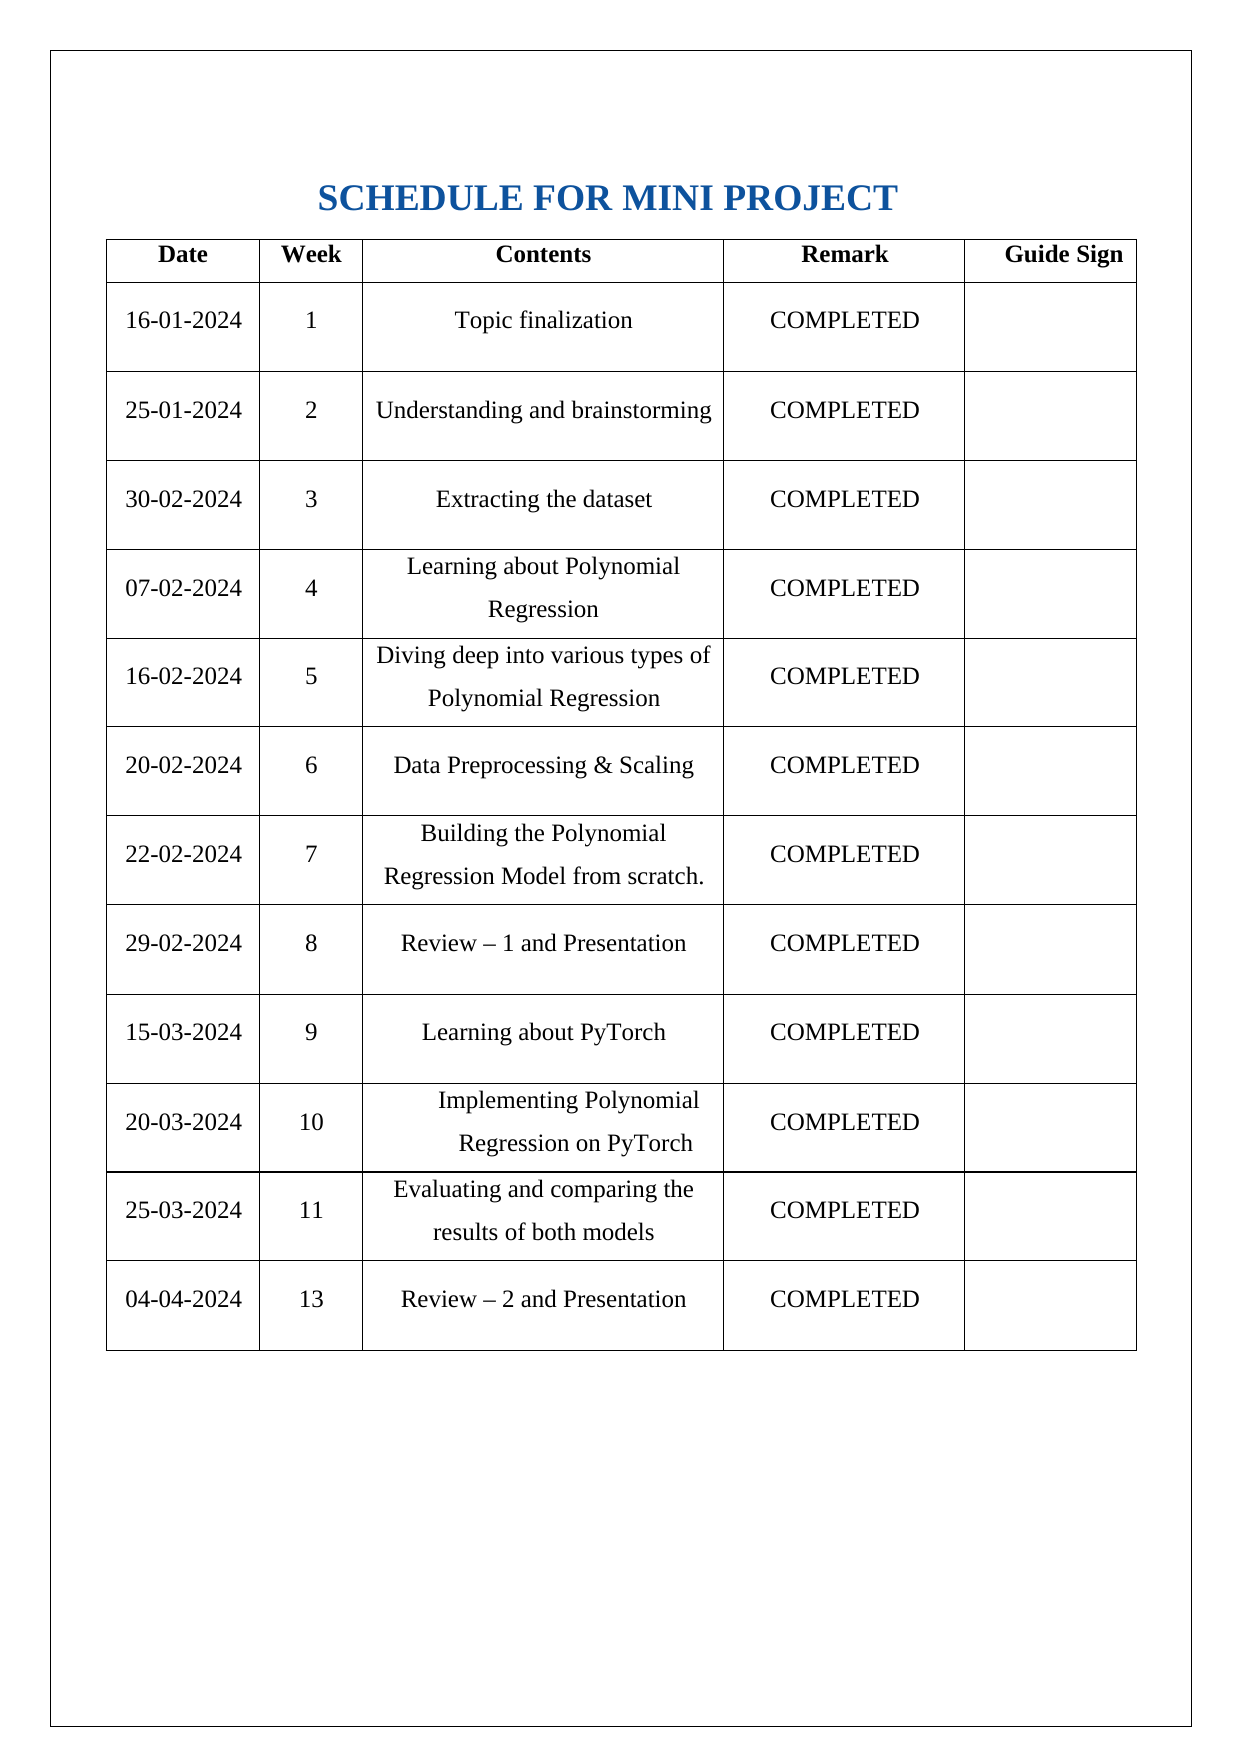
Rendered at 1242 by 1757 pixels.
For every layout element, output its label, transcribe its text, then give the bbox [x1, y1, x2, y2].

table_cell [965, 1261, 1136, 1350]
table_cell Review – 1 and Presentation [363, 905, 723, 993]
table_cell 25-03-2024 [107, 1173, 259, 1260]
table_cell COMPLETED [724, 550, 964, 638]
table_cell 2 [260, 372, 362, 459]
table_cell 16-02-2024 [107, 639, 259, 726]
table_cell [965, 461, 1136, 548]
table_cell COMPLETED [724, 1084, 964, 1171]
table_cell 8 [260, 905, 362, 993]
table_cell 10 [260, 1084, 362, 1171]
table_cell 1 [260, 283, 362, 371]
table_cell COMPLETED [724, 639, 964, 726]
table_cell Understanding and brainstorming [363, 372, 723, 459]
table_cell [965, 905, 1136, 993]
table_header Contents [363, 240, 723, 282]
subtitle SCHEDULE FOR MINI PROJECT [65, 176, 1151, 219]
table_cell 22-02-2024 [107, 816, 259, 904]
table_cell Learning about PyTorch [363, 995, 723, 1082]
table_header Week [260, 240, 362, 282]
table_cell 9 [260, 995, 362, 1082]
table_cell [965, 639, 1136, 726]
table_cell 13 [260, 1261, 362, 1350]
table_cell 15-03-2024 [107, 995, 259, 1082]
table_cell 5 [260, 639, 362, 726]
table_cell Implementing Polynomial Regression on PyTorch [363, 1084, 723, 1171]
table_cell 7 [260, 816, 362, 904]
table_cell 29-02-2024 [107, 905, 259, 993]
table_cell [965, 995, 1136, 1082]
table_cell Topic finalization [363, 283, 723, 371]
table_cell Diving deep into various types of Polynomial Regression [363, 639, 723, 726]
table_cell [965, 727, 1136, 815]
table_cell 30-02-2024 [107, 461, 259, 548]
table_header Date [107, 240, 259, 282]
table_cell Evaluating and comparing the results of both models [363, 1173, 723, 1260]
table_cell 11 [260, 1173, 362, 1260]
table_cell [965, 283, 1136, 371]
table_cell [965, 550, 1136, 638]
table_cell 07-02-2024 [107, 550, 259, 638]
table_cell [965, 1084, 1136, 1171]
table_cell [965, 372, 1136, 459]
table_cell Review – 2 and Presentation [363, 1261, 723, 1350]
table_header Remark [724, 240, 964, 282]
table_cell 25-01-2024 [107, 372, 259, 459]
table_cell Learning about Polynomial Regression [363, 550, 723, 638]
table_cell 20-02-2024 [107, 727, 259, 815]
table_cell 4 [260, 550, 362, 638]
table_cell COMPLETED [724, 816, 964, 904]
table_cell 3 [260, 461, 362, 548]
table_cell Extracting the dataset [363, 461, 723, 548]
table_cell 16-01-2024 [107, 283, 259, 371]
table_cell 20-03-2024 [107, 1084, 259, 1171]
table_header Guide Sign [965, 240, 1136, 282]
table_cell Building the Polynomial Regression Model from scratch. [363, 816, 723, 904]
table_cell 6 [260, 727, 362, 815]
table_cell COMPLETED [724, 372, 964, 459]
table_cell COMPLETED [724, 461, 964, 548]
table_cell 04-04-2024 [107, 1261, 259, 1350]
table_cell Data Preprocessing & Scaling [363, 727, 723, 815]
table_cell COMPLETED [724, 1261, 964, 1350]
table_cell COMPLETED [724, 1173, 964, 1260]
table_cell COMPLETED [724, 995, 964, 1082]
table_cell COMPLETED [724, 283, 964, 371]
table_cell [965, 1173, 1136, 1260]
table_cell COMPLETED [724, 727, 964, 815]
table_cell COMPLETED [724, 905, 964, 993]
table_cell [965, 816, 1136, 904]
